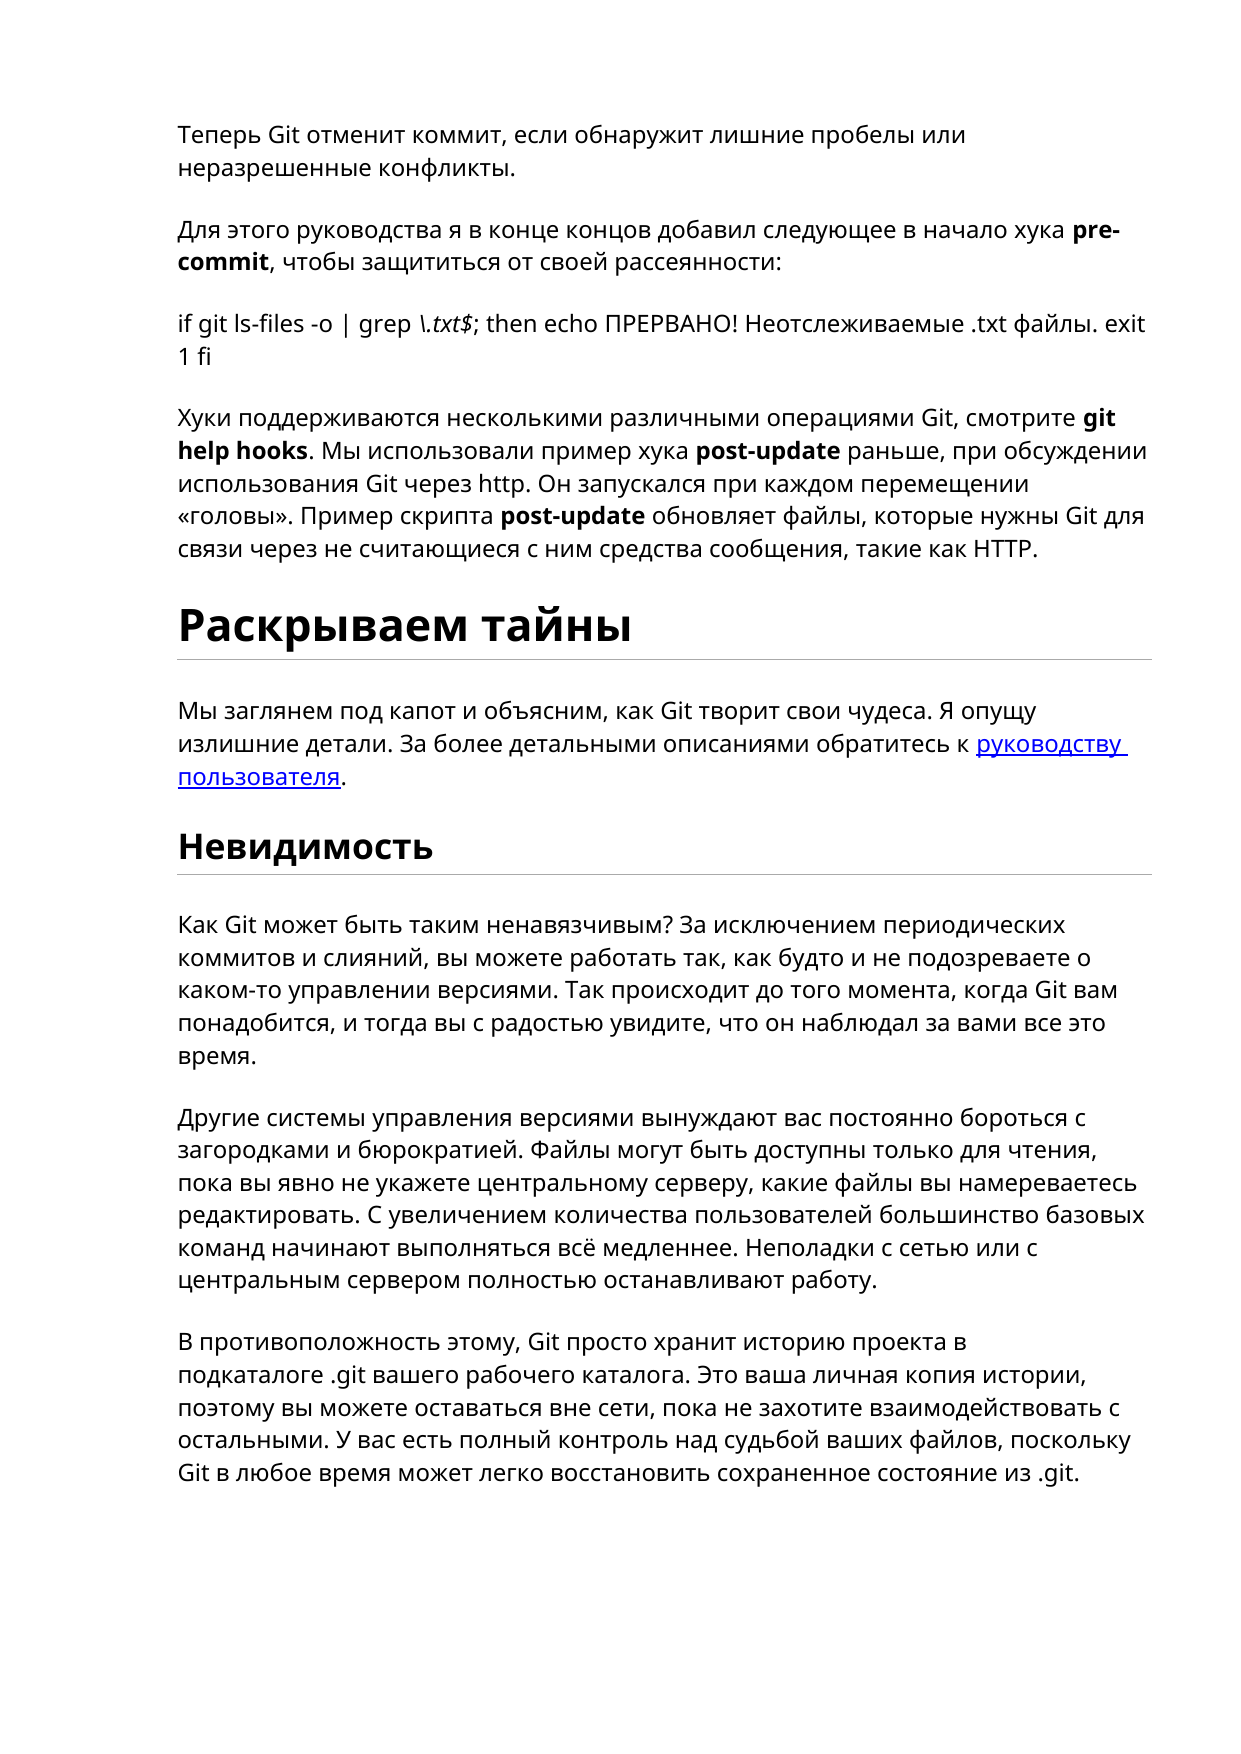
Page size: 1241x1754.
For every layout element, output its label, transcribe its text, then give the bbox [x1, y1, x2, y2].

text if git ls-files -o | grep \.txt$; then echo ПРЕРВАНО! Неотслеживаемые .txt файлы. exit 1 fi [177, 307, 1152, 372]
subtitle Невидимость [177, 821, 1152, 874]
text Теперь Git отменит коммит, если обнаружит лишние пробелы или неразрешенные конфликты. [177, 118, 1152, 183]
text В противоположность этому, Git просто хранит историю проекта в подкаталоге .git вашего рабочего каталога. Это ваша личная копия истории, поэтому вы можете оставаться вне сети, пока не захотите взаимодействовать с остальными. У вас есть полный контроль над судьбой ваших файлов, поскольку Git в любое время может легко восстановить сохраненное состояние из .git. [177, 1325, 1152, 1488]
text Мы заглянем под капот и объясним, как Git творит свои чудеса. Я опущу излишние детали. За более детальными описаниями обратитесь к руководству пользователя. [177, 694, 1152, 792]
text Другие системы управления версиями вынуждают вас постоянно бороться с загородками и бюрократией. Файлы могут быть доступны только для чтения, пока вы явно не укажете центральному серверу, какие файлы вы намереваетесь редактировать. С увеличением количества пользователей большинство базовых команд начинают выполняться всё медленнее. Неполадки с сетью или с центральным сервером полностью останавливают работу. [177, 1100, 1152, 1296]
text Для этого руководства я в конце концов добавил следующее в начало хука pre-commit, чтобы защититься от своей рассеянности: [177, 212, 1152, 278]
text Как Git может быть таким ненавязчивым? За исключением периодических коммитов и слияний, вы можете работать так, как будто и не подозреваете о каком-то управлении версиями. Так происходит до того момента, когда Git вам понадобится, и тогда вы с радостью увидите, что он наблюдал за вами все это время. [177, 908, 1152, 1071]
subtitle Раскрываем тайны [177, 593, 1152, 659]
text Хуки поддерживаются несколькими различными операциями Git, смотрите git help hooks. Мы использовали пример хука post-update раньше, при обсуждении использования Git через http. Он запускался при каждом перемещении «головы». Пример скрипта post-update обновляет файлы, которые нужны Git для связи через не считающиеся с ним средства сообщения, такие как HTTP. [177, 401, 1152, 564]
